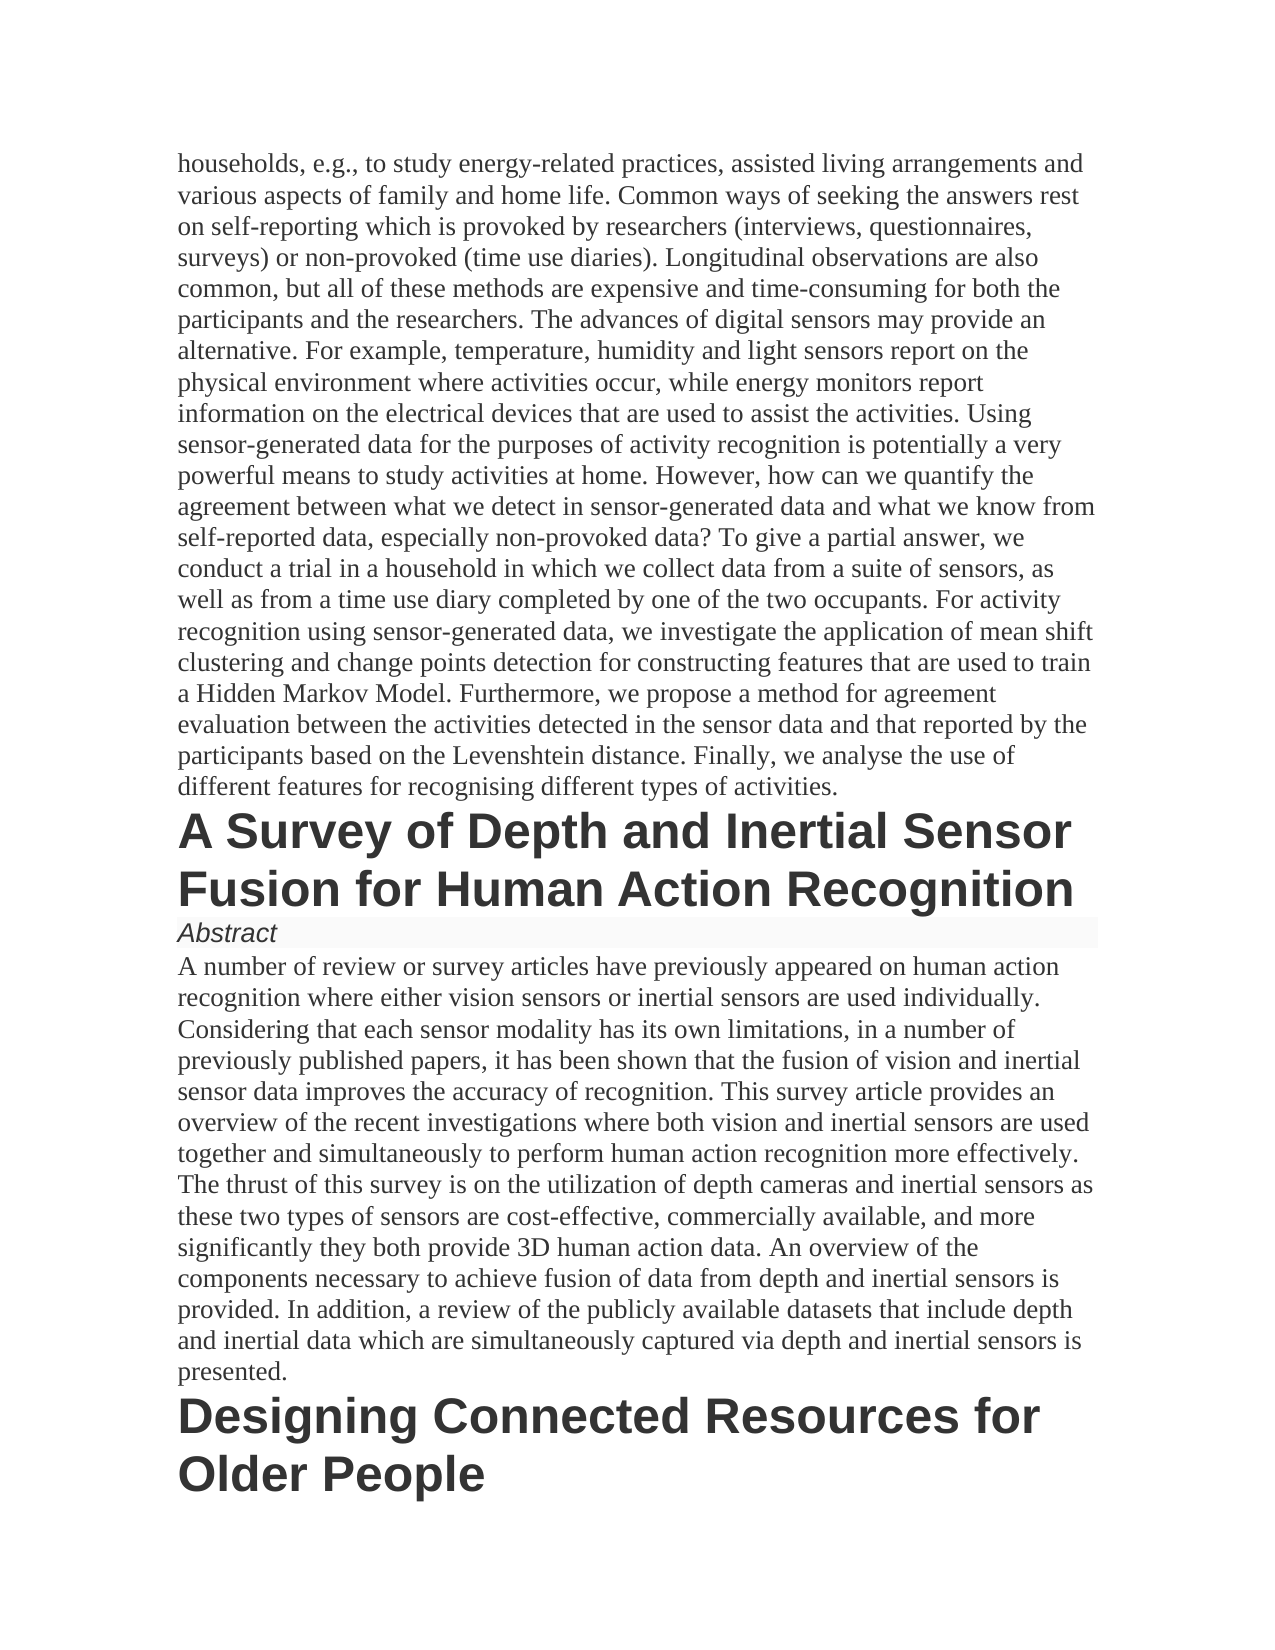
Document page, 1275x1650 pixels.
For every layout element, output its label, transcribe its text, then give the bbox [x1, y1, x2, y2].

subtitle Abstract [177, 917, 1098, 948]
text A number of review or survey articles have previously appeared on human action recognition where either vision sensors or inertial sensors are used individually. Considering that each sensor modality has its own limitations, in a number of previously published papers, it has been shown that the fusion of vision and inertial sensor data improves the accuracy of recognition. This survey article provides an overview of the recent investigations where both vision and inertial sensors are used together and simultaneously to perform human action recognition more effectively. The thrust of this survey is on the utilization of depth cameras and inertial sensors as these two types of sensors are cost-effective, commercially available, and more significantly they both provide 3D human action data. An overview of the components necessary to achieve fusion of data from depth and inertial sensors is provided. In addition, a review of the publicly available datasets that include depth and inertial data which are simultaneously captured via depth and inertial sensors is presented. [177, 950, 1098, 1386]
subtitle Designing Connected Resources for Older People [177, 1386, 1098, 1501]
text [177, 148, 1098, 802]
subtitle A Survey of Depth and Inertial Sensor Fusion for Human Action Recognition [177, 802, 1098, 917]
